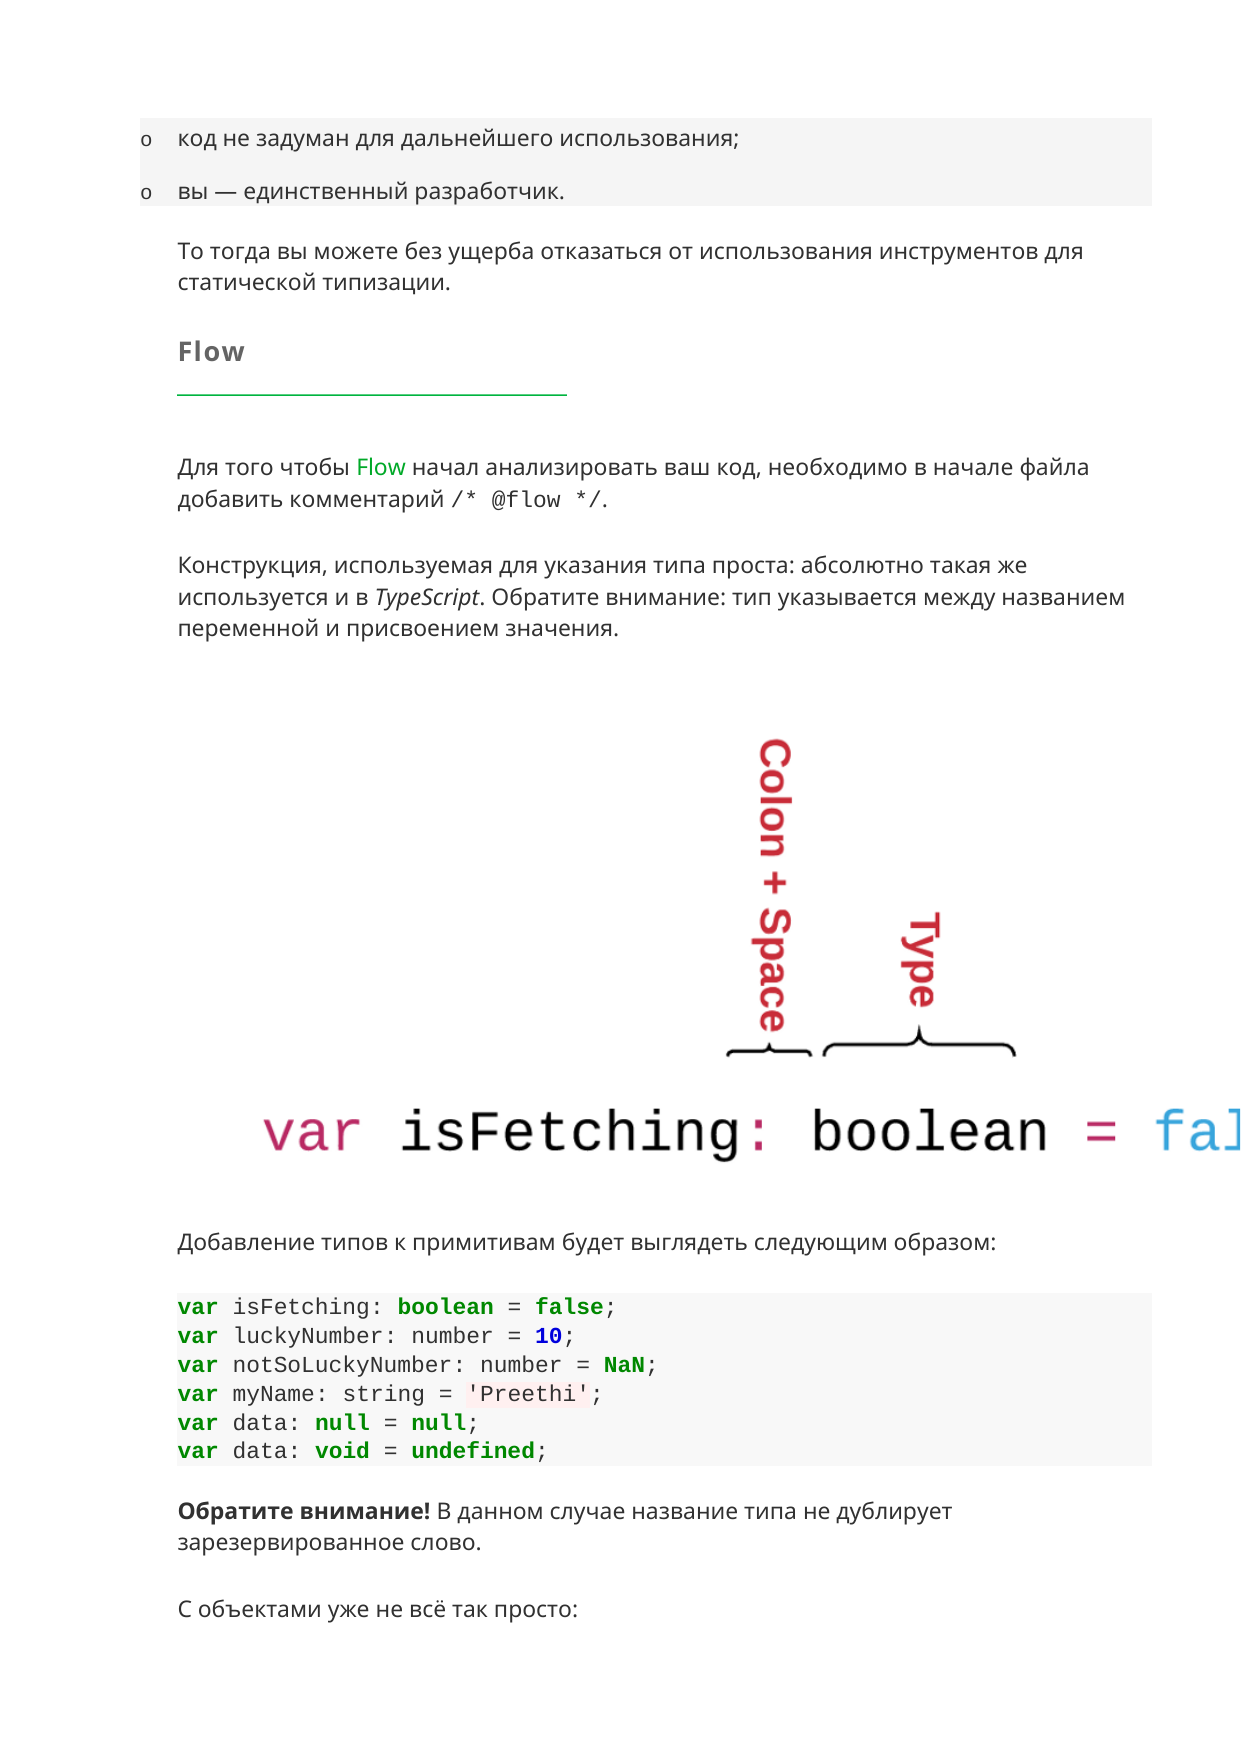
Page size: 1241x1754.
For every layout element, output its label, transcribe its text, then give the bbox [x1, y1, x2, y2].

picture [177, 678, 1241, 1191]
list вы — единственный разработчик. [140, 171, 1152, 206]
text Flow [177, 333, 1152, 369]
text var notSoLuckyNumber: number = NaN; [177, 1350, 1152, 1379]
text Конструкция, используемая для указания типа проста: абсолютно такая же используется и в TypeScript. Обратите внимание: тип указывается между названием переменной и присвоением значения. [177, 549, 1152, 643]
text С объектами уже не всё так просто: [177, 1592, 1152, 1624]
text var data: void = undefined; [177, 1437, 1152, 1466]
text Добавление типов к примитивам будет выглядеть следующим образом: [177, 1226, 1152, 1257]
text Для того чтобы Flow начал анализировать ваш код, необходимо в начале файла добавить комментарий /* @flow */. [177, 451, 1152, 514]
text То тогда вы можете без ущерба отказаться от использования инструментов для статической типизации. [177, 235, 1152, 297]
text var luckyNumber: number = 10; [177, 1321, 1152, 1350]
text var myName: string = 'Preethi'; [177, 1379, 1152, 1408]
text var data: null = null; [177, 1408, 1152, 1437]
list код не задуман для дальнейшего использования; [140, 118, 1152, 153]
text Обратите внимание! В данном случае название типа не дублирует зарезервированное слово. [177, 1494, 1152, 1557]
text var isFetching: boolean = false; [177, 1293, 1152, 1321]
